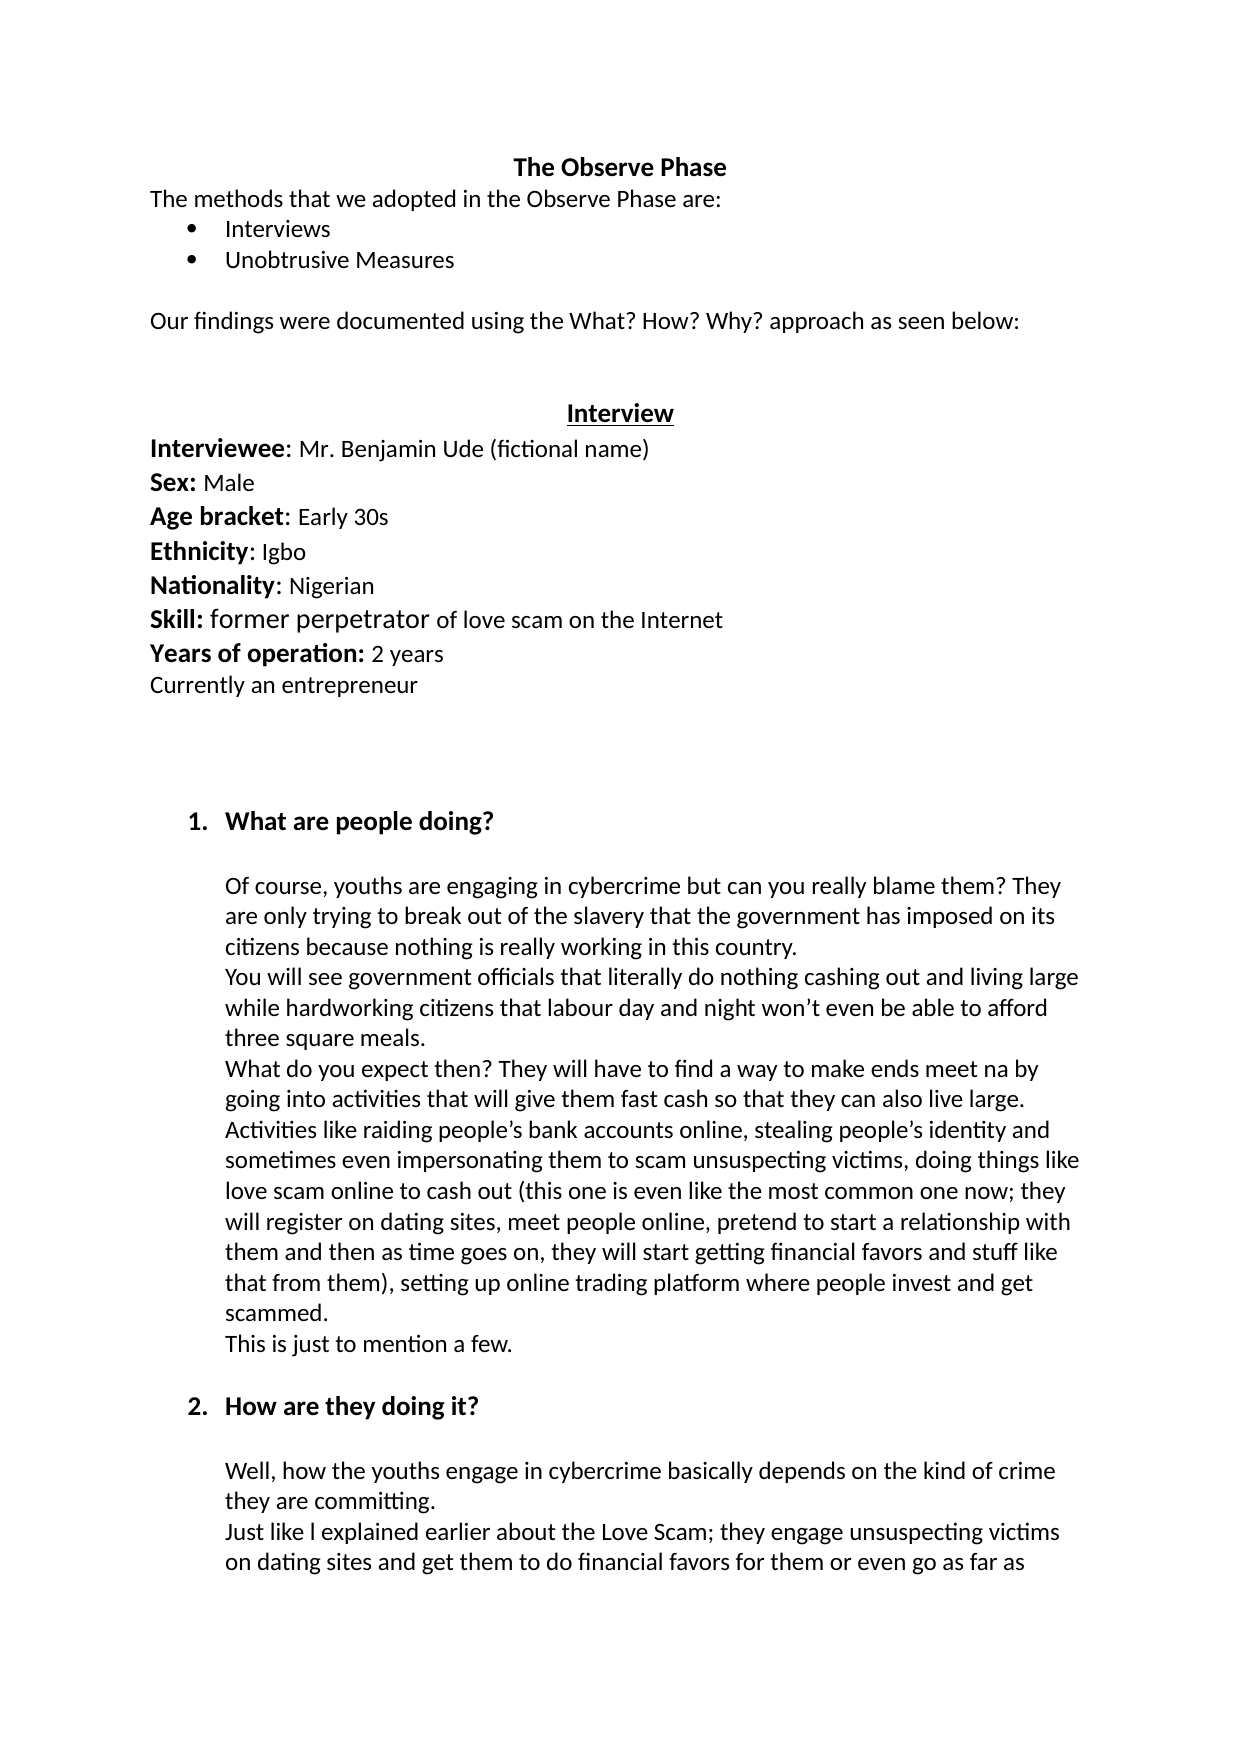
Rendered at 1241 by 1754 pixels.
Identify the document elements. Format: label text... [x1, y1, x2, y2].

text Ethnicity: Igbo [150, 533, 1090, 567]
list What do you expect then? They will have to find a way to make ends meet na by going into activities that will give them fast cash so that they can also live large. Activities like raiding people’s bank accounts online, stealing people’s identity and sometimes even impersonating them to scam unsuspecting victims, doing things like love scam online to cash out (this one is even like the most common one now; they will register on dating sites, meet people online, pretend to start a relationship with them and then as time goes on, they will start getting financial favors and stuff like that from them), setting up online trading platform where people invest and get scammed. [225, 1053, 1090, 1328]
text Years of operation: 2 years [150, 636, 1090, 669]
text Interview [150, 397, 1090, 430]
text Currently an entrepreneur [150, 669, 1090, 699]
list Interviews [187, 213, 1090, 244]
list This is just to mention a few. [225, 1328, 1090, 1358]
text Age bracket: Early 30s [150, 498, 1090, 533]
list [225, 1516, 1090, 1577]
text Nationality: Nigerian [150, 567, 1090, 602]
text The Observe Phase [150, 150, 1090, 183]
list Well, how the youths engage in cybercrime basically depends on the kind of crime they are committing. [225, 1455, 1090, 1516]
text The methods that we adopted in the Observe Phase are: [150, 183, 1090, 213]
text Our findings were documented using the What? How? Why? approach as seen below: [150, 305, 1090, 336]
list What are people doing? [187, 804, 1090, 837]
text Skill: former perpetrator of love scam on the Internet [150, 602, 1090, 636]
list How are they doing it? [187, 1389, 1090, 1422]
list You will see government officials that literally do nothing cashing out and living large while hardworking citizens that labour day and night won’t even be able to afford three square meals. [225, 961, 1090, 1053]
text Sex: Male [150, 464, 1090, 498]
list Of course, youths are engaging in cybercrime but can you really blame them? They are only trying to break out of the slavery that the government has imposed on its citizens because nothing is really working in this country. [225, 870, 1090, 961]
list Unobtrusive Measures [187, 244, 1090, 274]
text Interviewee: Mr. Benjamin Ude (fictional name) [150, 430, 1090, 464]
